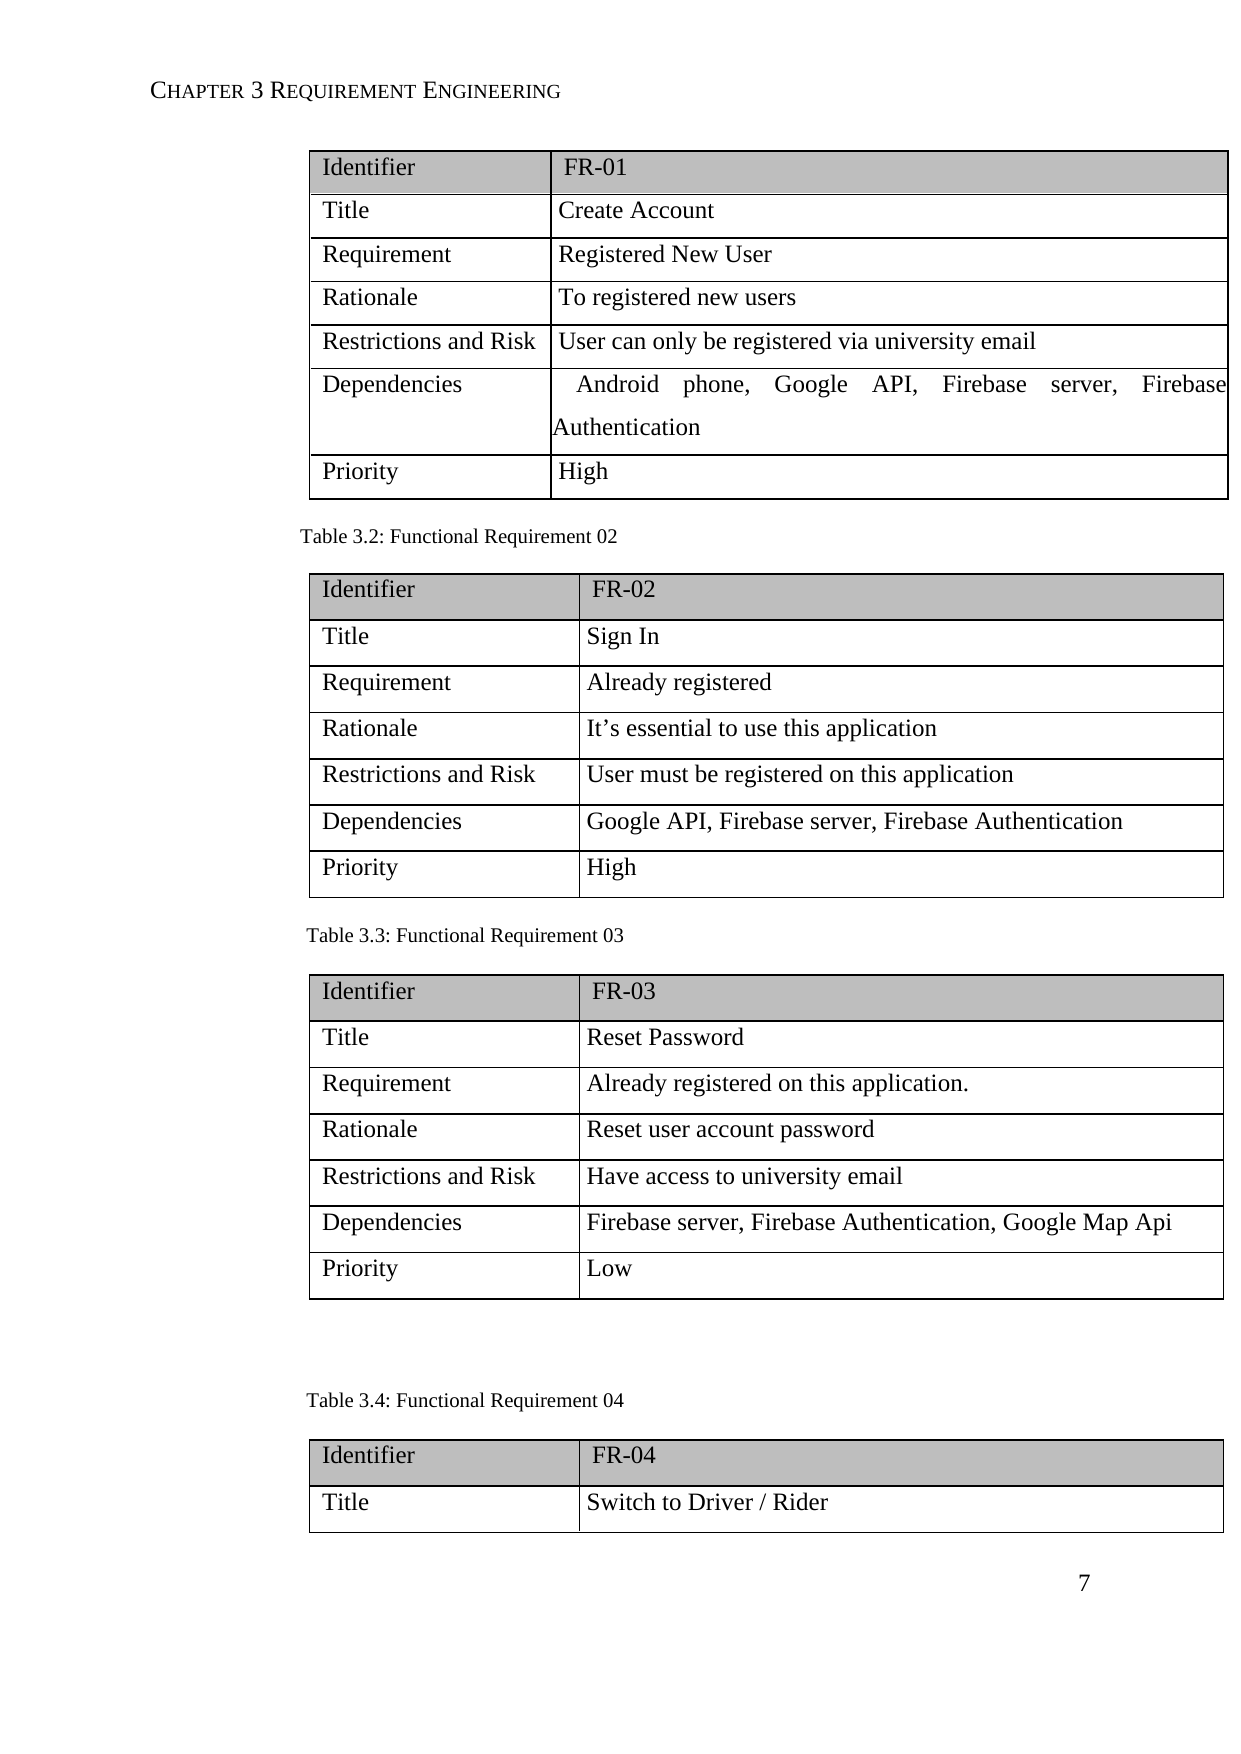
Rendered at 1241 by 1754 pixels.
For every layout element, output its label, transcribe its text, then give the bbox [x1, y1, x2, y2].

table_cell Registered New User [552, 239, 1227, 281]
text Table 3.4: Functional Requirement 04 [225, 1388, 1090, 1412]
table_cell Dependencies [310, 1207, 579, 1252]
table_cell It’s essential to use this application [580, 713, 1223, 758]
text Table 3.2: Functional Requirement 02 [225, 524, 1090, 548]
table_cell Restrictions and Risk [310, 760, 579, 804]
table_cell User can only be registered via university email [552, 326, 1227, 368]
table_cell High [580, 852, 1223, 897]
table_cell Google API, Firebase server, Firebase Authentication [580, 806, 1223, 850]
table_header FR-02 [580, 575, 1223, 619]
table_cell Title [310, 195, 550, 237]
table_cell High [552, 456, 1227, 498]
table_cell Low [580, 1253, 1223, 1298]
text Table 3.3: Functional Requirement 03 [225, 923, 1090, 947]
table_cell Switch to Driver / Rider [580, 1487, 1223, 1531]
table_cell Have access to university email [580, 1161, 1223, 1205]
table_cell Reset user account password [580, 1115, 1223, 1159]
table_cell Dependencies [310, 806, 579, 850]
table_header FR-03 [580, 976, 1223, 1020]
table_cell Title [310, 621, 579, 665]
table_cell Restrictions and Risk [310, 325, 550, 368]
table_cell Title [310, 1022, 579, 1067]
table_cell Priority [310, 852, 579, 897]
table_cell Firebase server, Firebase Authentication, Google Map Api [580, 1207, 1223, 1252]
table_cell Create Account [552, 195, 1227, 237]
table_header Identifier [310, 1441, 579, 1485]
table_cell Sign In [580, 621, 1223, 665]
table_cell To registered new users [552, 282, 1227, 324]
table_cell Priority [310, 455, 550, 498]
table_header FR-04 [580, 1441, 1223, 1485]
table_header Identifier [310, 152, 550, 193]
table_cell Priority [310, 1253, 579, 1298]
table_cell Rationale [310, 1115, 579, 1159]
table_cell Already registered [580, 667, 1223, 712]
table_cell Dependencies [310, 369, 550, 454]
table_cell Requirement [310, 238, 550, 281]
table_cell Restrictions and Risk [310, 1161, 579, 1205]
table_header FR-01 [552, 152, 1227, 193]
table_header Identifier [310, 976, 579, 1020]
table_header Identifier [310, 575, 579, 619]
table_cell Rationale [310, 713, 579, 758]
table_cell Android phone, Google API, Firebase server, Firebase Authentication [552, 369, 1227, 454]
table_cell Title [310, 1487, 579, 1531]
table_cell Rationale [310, 282, 550, 324]
table_cell Reset Password [580, 1022, 1223, 1067]
table_cell Requirement [310, 667, 579, 712]
table_cell Requirement [310, 1068, 579, 1113]
table_cell Already registered on this application. [580, 1068, 1223, 1113]
table_cell User must be registered on this application [580, 760, 1223, 804]
